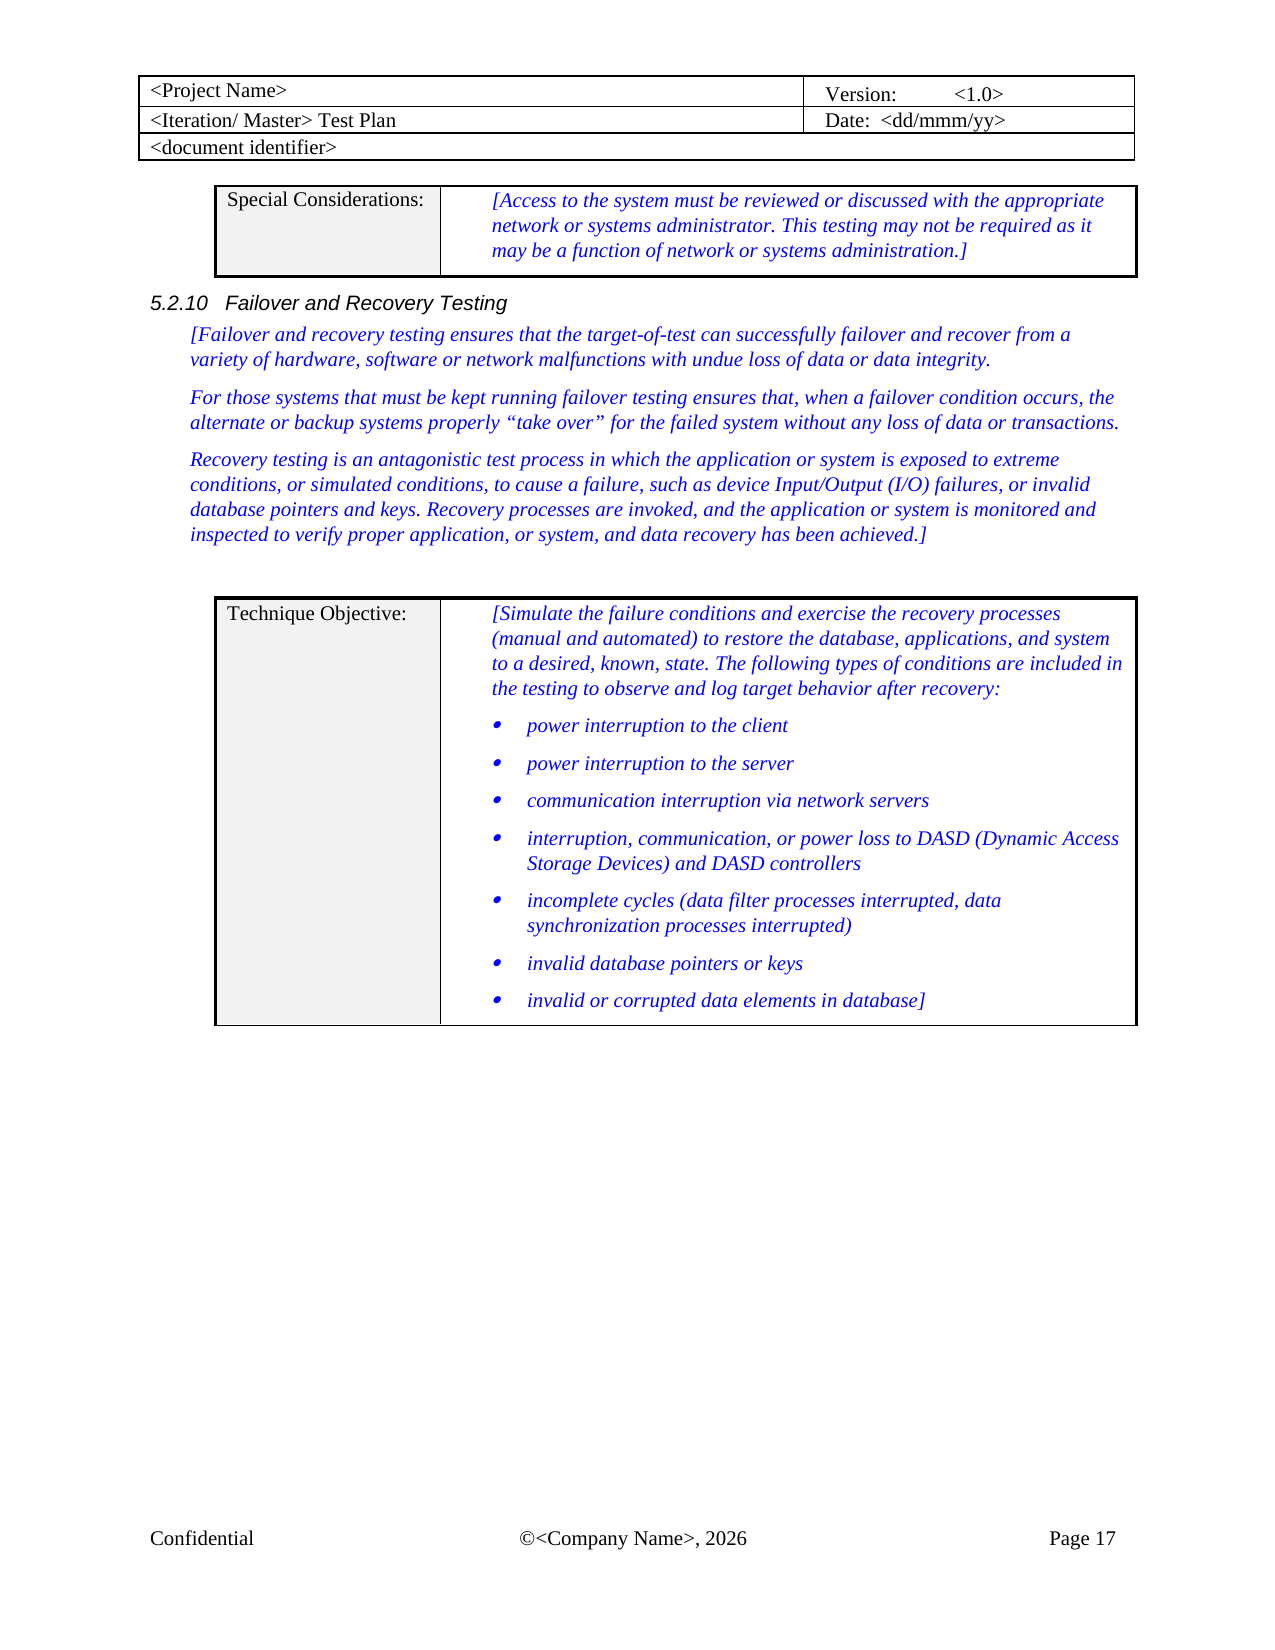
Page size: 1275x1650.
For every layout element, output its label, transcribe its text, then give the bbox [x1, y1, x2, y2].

table_cell Special Considerations: [217, 187, 440, 274]
table_cell [Access to the system must be reviewed or discussed with the appropriate network or systems administrator. This testing may not be required as it may be a function of network or systems administration.] [441, 187, 1135, 274]
table_header [Simulate the failure conditions and exercise the recovery processes (manual and automated) to restore the database, applications, and system to a desired, known, state. The following types of conditions are included in the testing to observe and log target behavior after recovery: power interruption to the client power interruption to the server communication interruption via network servers interruption, communication, or power loss to DASD (Dynamic Access Storage Devices) and DASD controllers incomplete cycles (data filter processes interrupted, data synchronization processes interrupted) invalid database pointers or keys invalid or corrupted data elements in database] [441, 600, 1135, 1024]
text Recovery testing is an antagonistic test process in which the application or system is exposed to extreme conditions, or simulated conditions, to cause a failure, such as device Input/Output (I/O) failures, or invalid database pointers and keys. Recovery processes are invoked, and the application or system is monitored and inspected to verify proper application, or system, and data recovery has been achieved.] [190, 446, 1125, 546]
text For those systems that must be kept running failover testing ensures that, when a failover condition occurs, the alternate or backup systems properly “take over” for the failed system without any loss of data or transactions. [190, 384, 1125, 434]
subtitle Failover and Recovery Testing [150, 290, 1125, 315]
table_header Technique Objective: [217, 600, 440, 1024]
text [Failover and recovery testing ensures that the target-of-test can successfully failover and recover from a variety of hardware, software or network malfunctions with undue loss of data or data integrity. [190, 321, 1125, 371]
